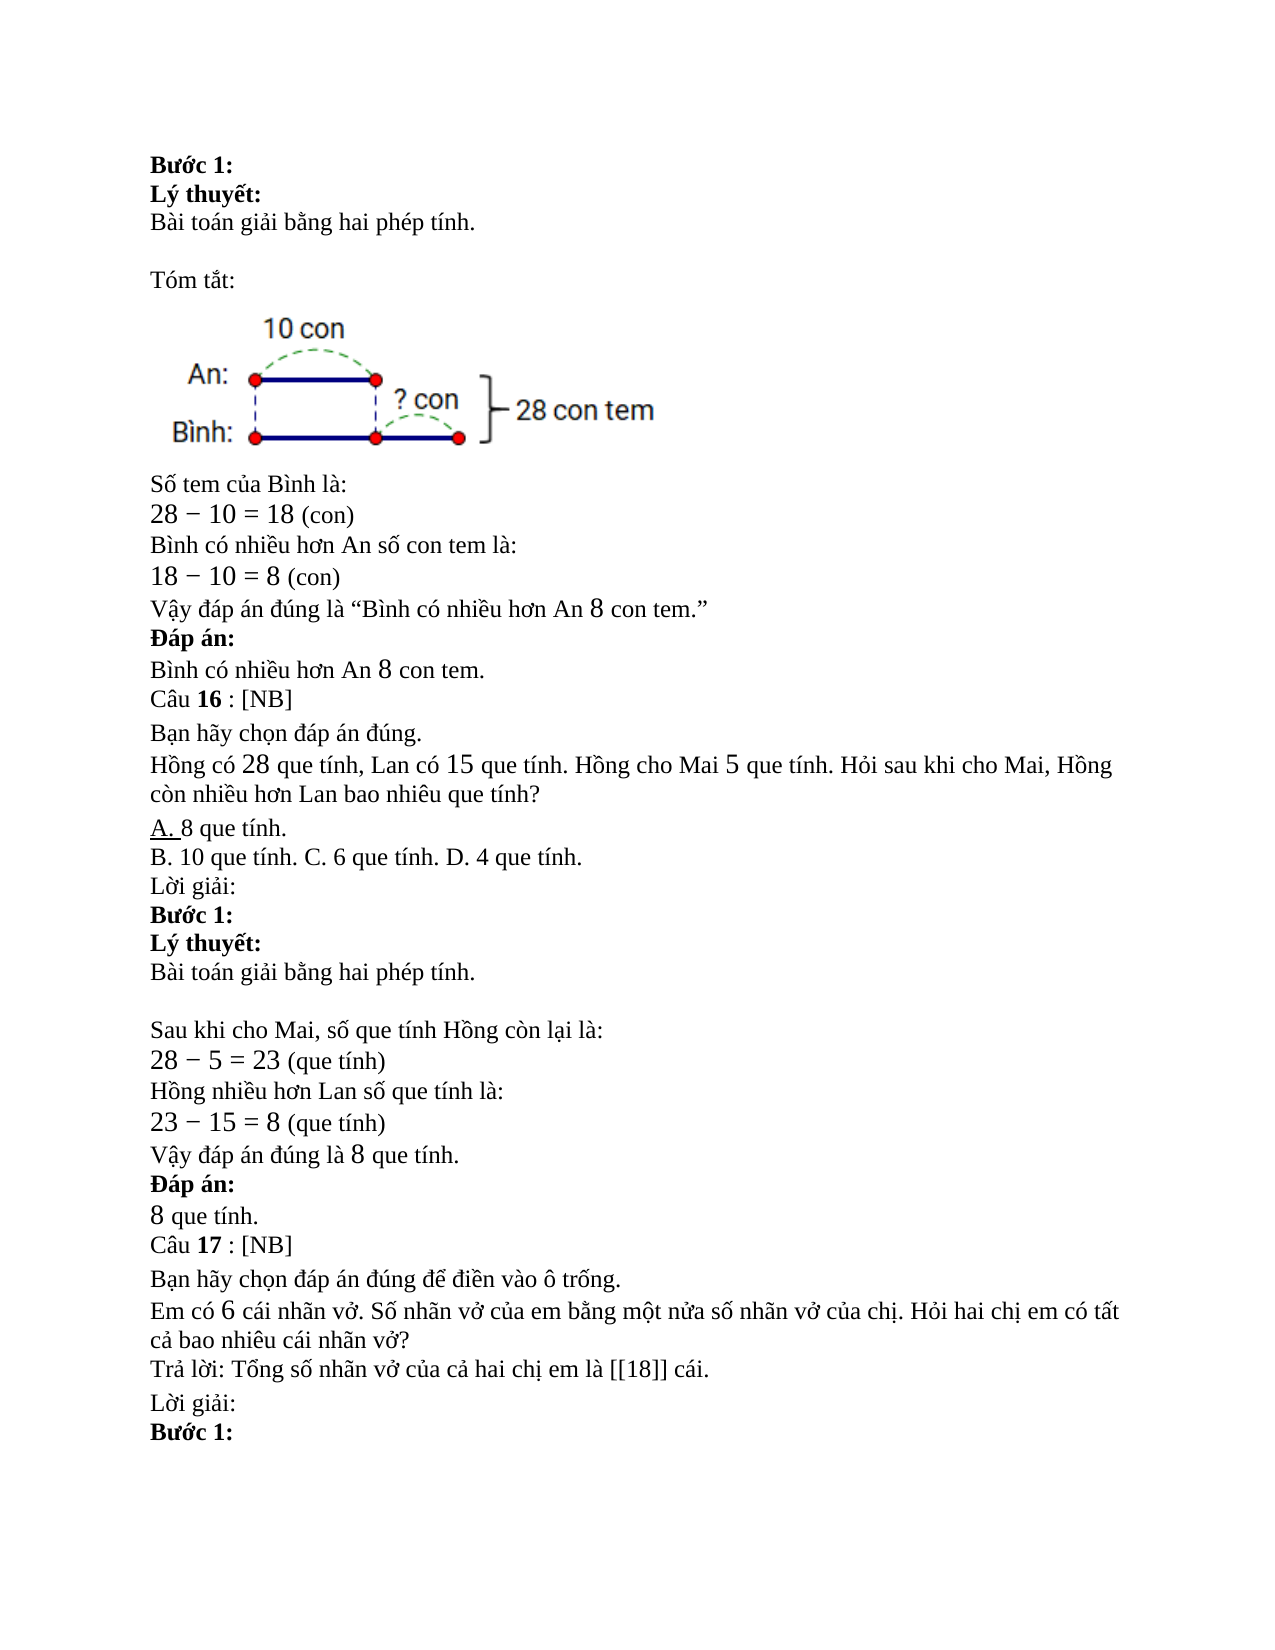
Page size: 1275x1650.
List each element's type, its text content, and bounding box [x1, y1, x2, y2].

text Bước 1: [150, 1417, 1125, 1446]
text Câu 16 : [NB] [150, 684, 1125, 713]
text Bước 1: [150, 900, 1125, 928]
text B. 10 que tính. C. 6 que tính. D. 4 que tính. [150, 842, 1125, 871]
text Câu 17 : [NB] [150, 1231, 1125, 1259]
text Bạn hãy chọn đáp án đúng để điền vào ô trống. Em có 6 cái nhãn vở. Số nhãn vở của em bằng một nửa số nhãn vở của chị. Hỏi hai chị em có tất cả bao nhiêu cái nhãn vở? Trả lời: Tổng số nhãn vở của cả hai chị em là [[18]] cái. [150, 1264, 1125, 1383]
picture [150, 293, 677, 469]
text Lý thuyết: Bài toán giải bằng hai phép tính. Sau khi cho Mai, số que tính Hồng còn lại là: 28 − 5 = 23 (que tính) Hồng nhiều hơn Lan số que tính là: 23 − 15 = 8 (que tính) Vậy đáp án đúng là 8 que tính. Đáp án: 8 que tính. [150, 928, 1125, 1231]
text Lời giải: [150, 1388, 1125, 1417]
text Lý thuyết: Bài toán giải bằng hai phép tính. Tóm tắt: Số tem của Bình là: 28 − 10 = 18 (con) Bình có nhiều hơn An số con tem là: 18 − 10 = 8 (con) Vậy đáp án đúng là “Bình có nhiều hơn An 8 con tem.” Đáp án: Bình có nhiều hơn An 8 con tem. [150, 179, 1125, 684]
text Bạn hãy chọn đáp án đúng. Hồng có 28 que tính, Lan có 15 que tính. Hồng cho Mai 5 que tính. Hỏi sau khi cho Mai, Hồng còn nhiều hơn Lan bao nhiêu que tính? [150, 718, 1125, 808]
text A. 8 que tính. [150, 813, 1125, 842]
text Bước 1: [150, 150, 1125, 179]
text Lời giải: [150, 871, 1125, 900]
